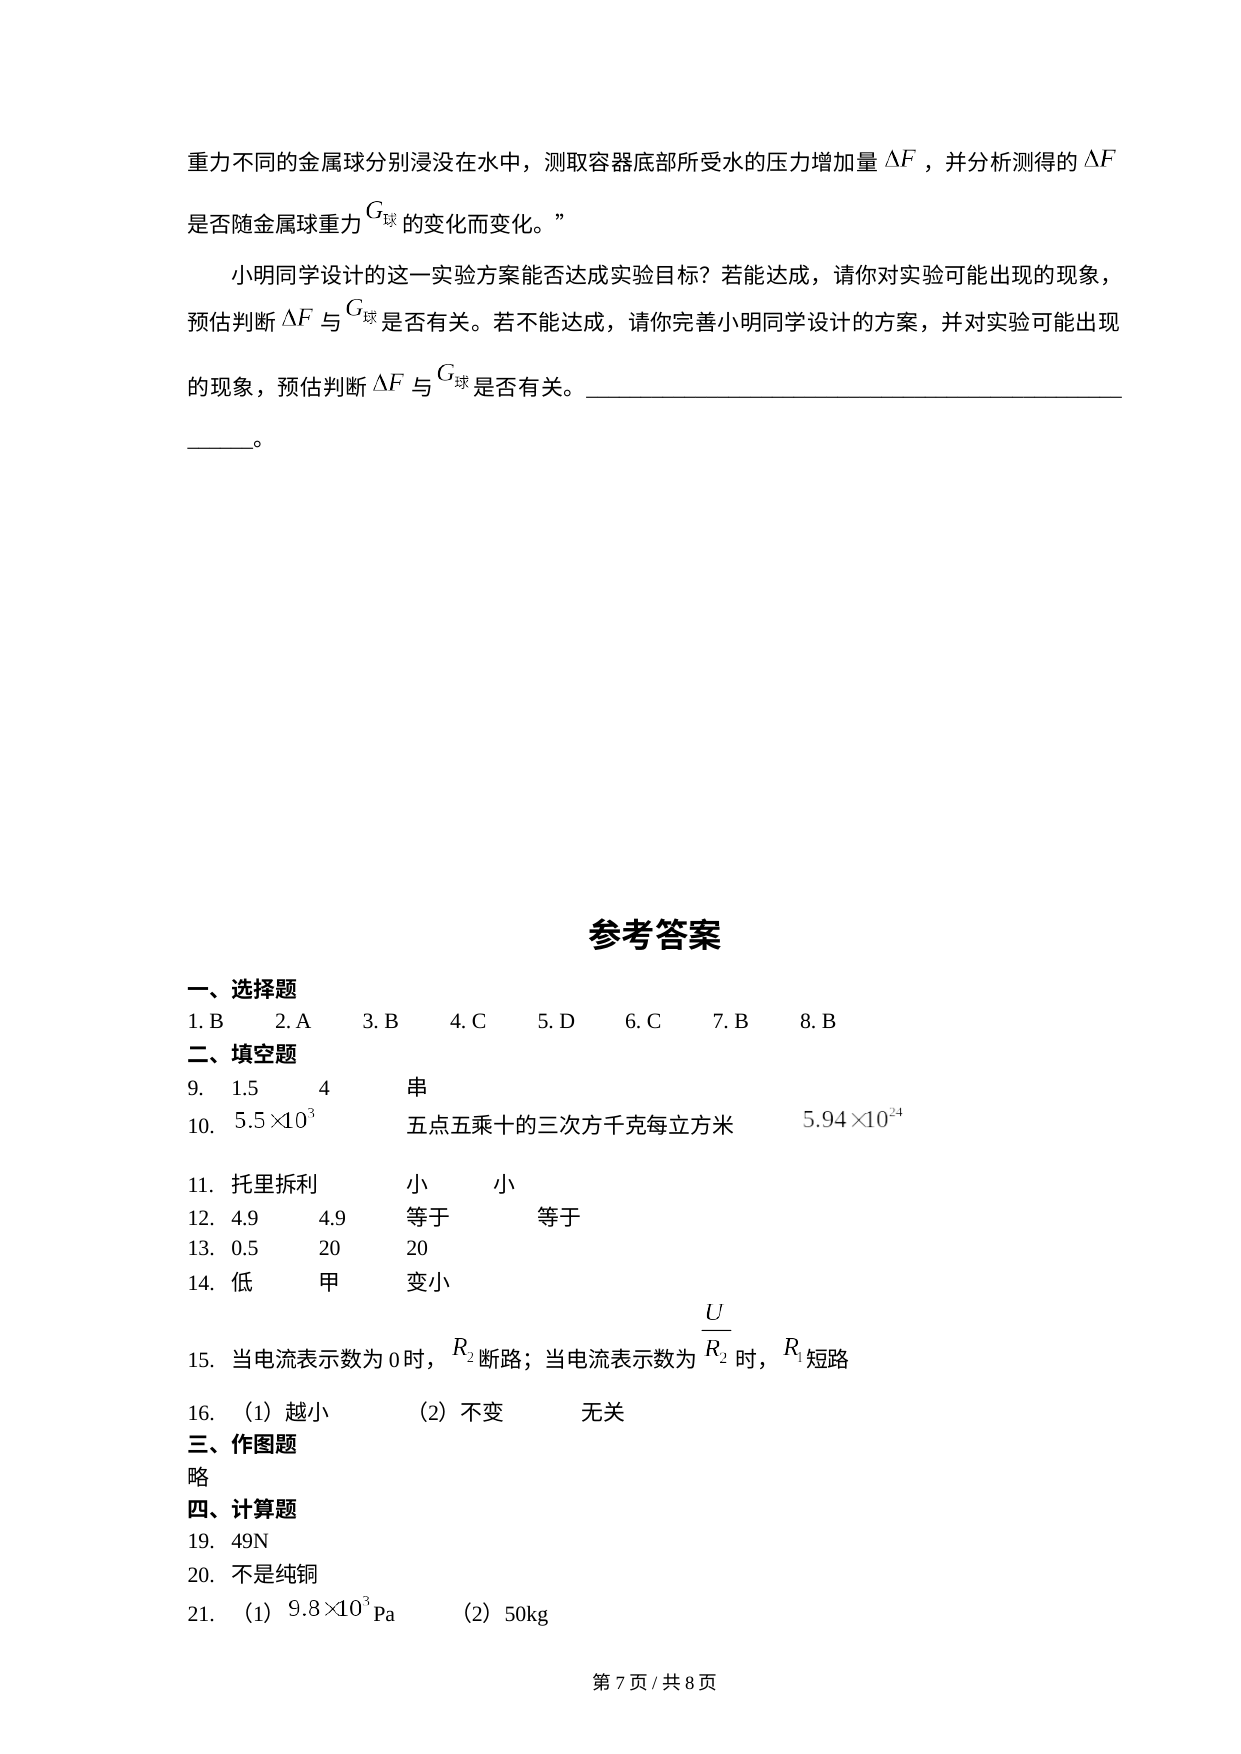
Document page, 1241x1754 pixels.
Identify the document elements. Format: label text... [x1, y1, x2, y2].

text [187, 128, 1122, 258]
text 12. 4.9 4.9 等于 等于 [187, 1199, 1122, 1232]
text 1. B 2. A 3. B 4. C 5. D 6. C 7. B 8. B 二、填空题 [187, 1004, 1122, 1069]
text 10. 五点五乘十的三次方千克每立方米 [187, 1102, 1122, 1167]
text 9. 1.5 4 串 [187, 1069, 1122, 1102]
text 略 [187, 1459, 1122, 1492]
text 20. 不是纯铜 [187, 1557, 1122, 1589]
text 15. 当电流表示数为0时，断路；当电流表示数为时，短路 [187, 1297, 1122, 1394]
text 三、作图题 [187, 1427, 1122, 1459]
title 参考答案 [187, 900, 1122, 965]
text 11. 托里拆利 小 小 [187, 1167, 1122, 1199]
text 19. 49N [187, 1524, 1122, 1557]
text 13. 0.5 20 20 [187, 1232, 1122, 1264]
text 小明同学设计的这一实验方案能否达成实验目标？若能达成，请你对实验可能出现的现象，预估判断与是否有关。若不能达成，请你完善小明同学设计的方案，并对实验可能出现的现象，预估判断与是否有关。_______________________________________________________。 [187, 258, 1122, 453]
text 21. （1）Pa （2）50kg [187, 1589, 1122, 1654]
text 四、计算题 [187, 1492, 1122, 1524]
text 16. （1）越小 （2）不变 无关 [187, 1394, 1122, 1427]
text 一、选择题 [187, 972, 1122, 1004]
text 14. 低 甲 变小 [187, 1264, 1122, 1297]
